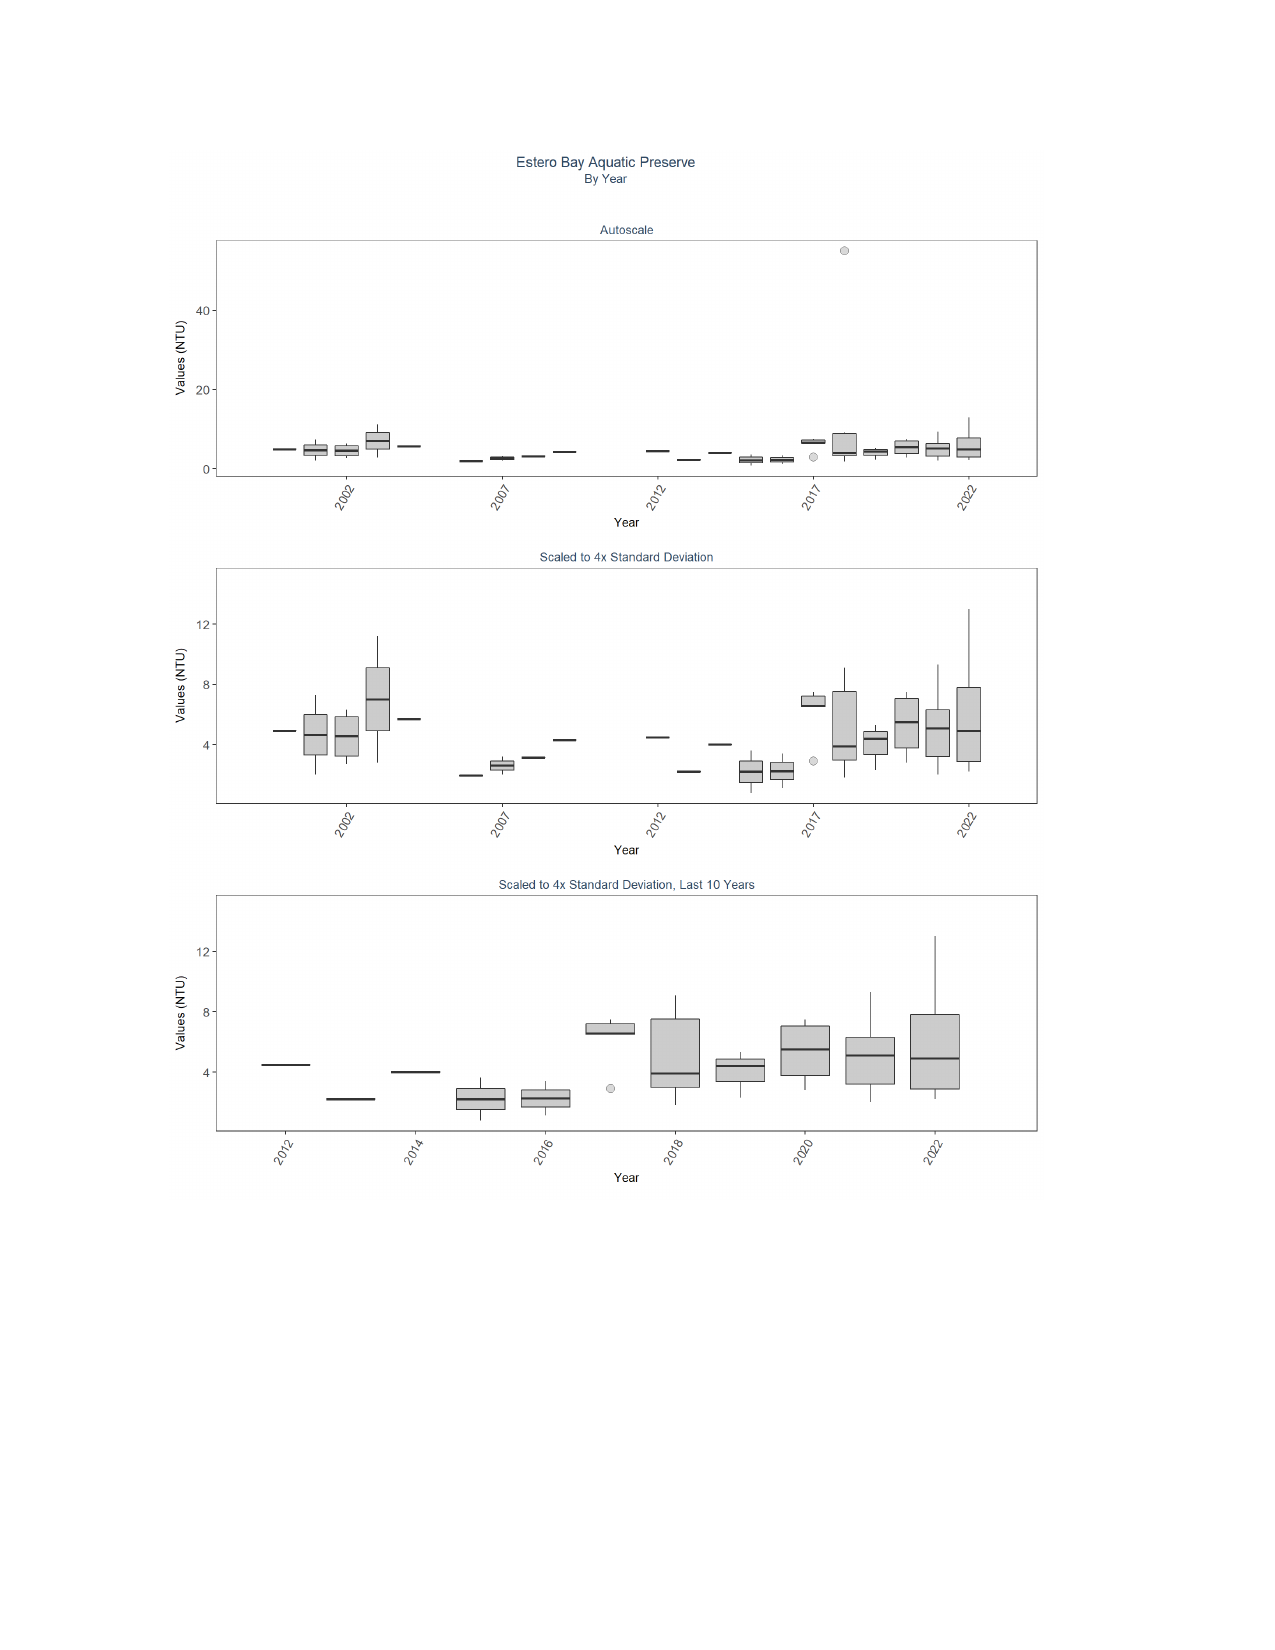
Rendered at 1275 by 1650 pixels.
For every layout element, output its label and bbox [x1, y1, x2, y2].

picture [168, 150, 1044, 1200]
